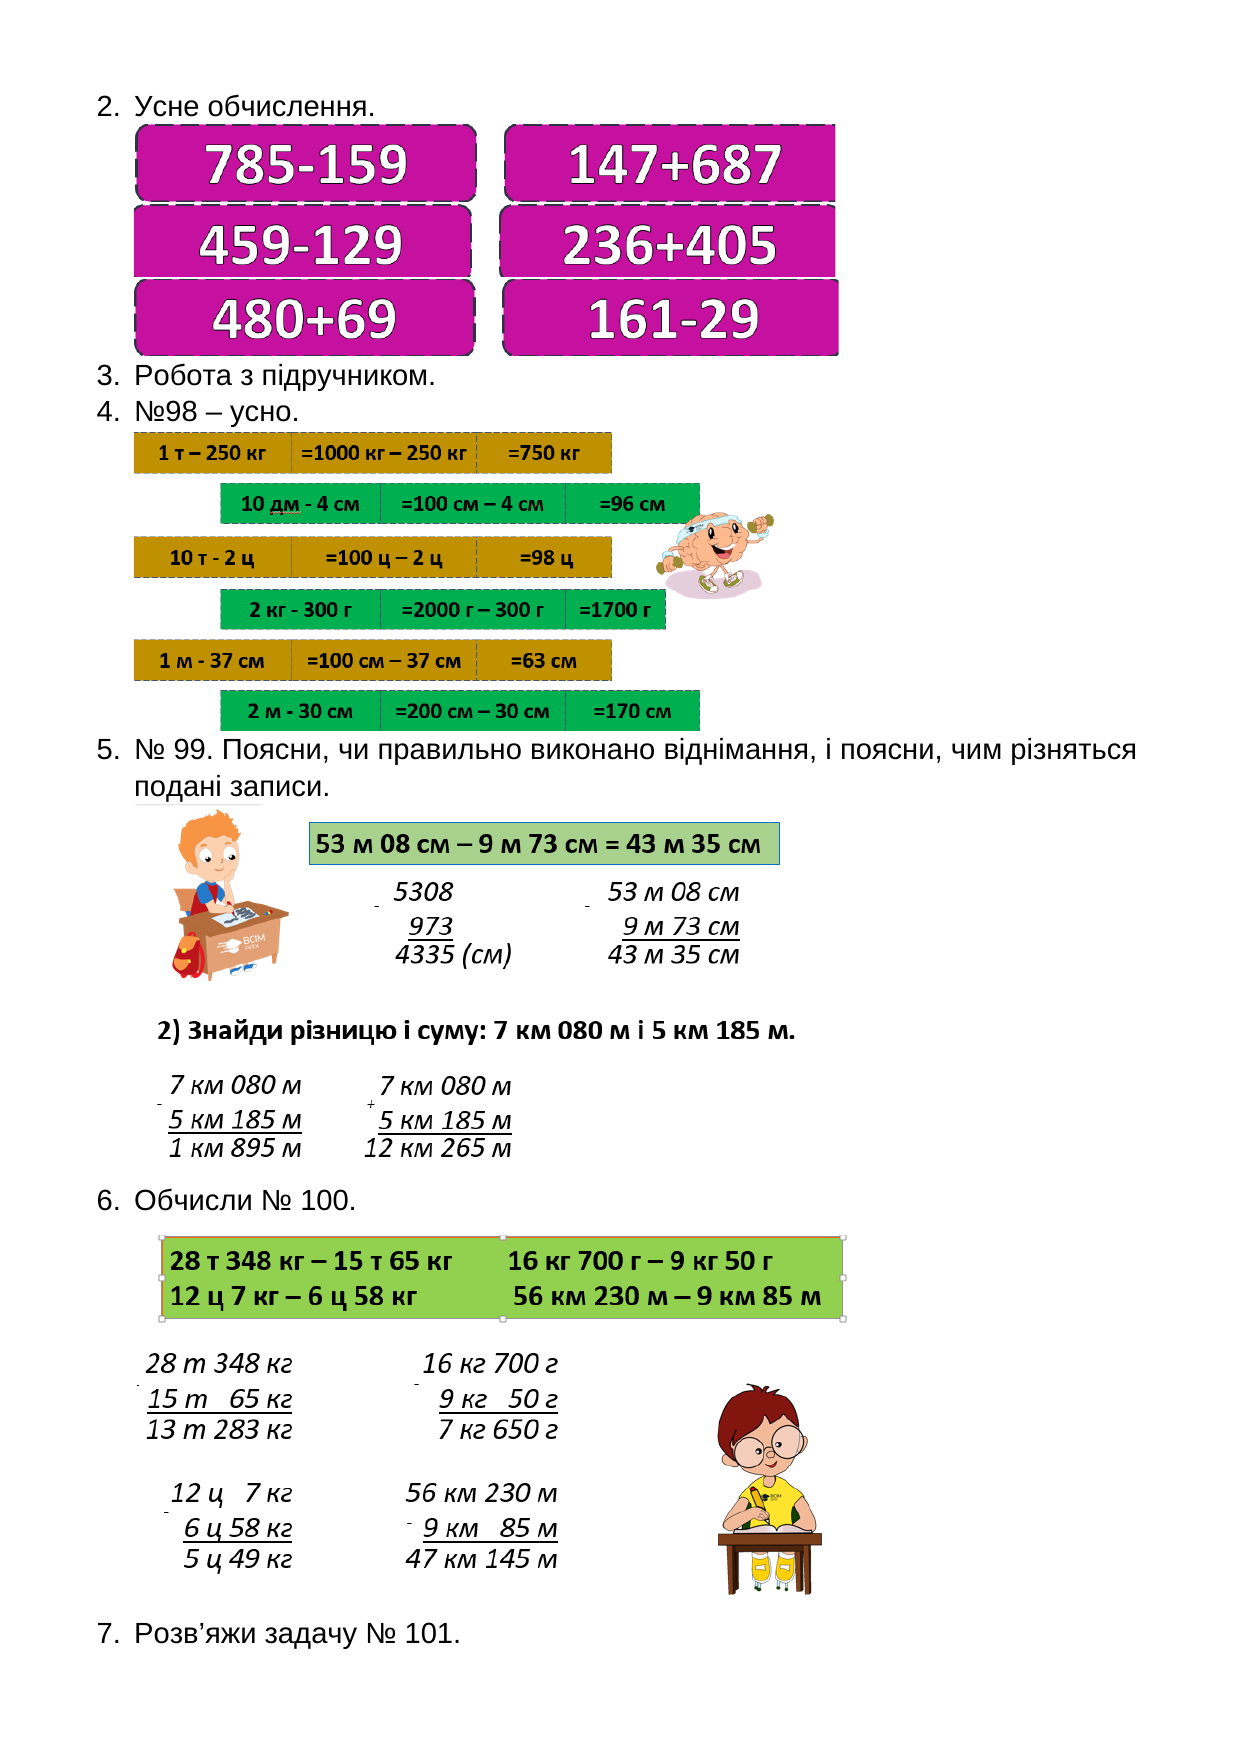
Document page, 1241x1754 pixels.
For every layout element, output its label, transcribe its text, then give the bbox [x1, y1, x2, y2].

list №98 – усно. [96, 394, 1152, 428]
list Усне обчислення. [96, 89, 1152, 122]
list Розв’яжи задачу № 101. [96, 1616, 1152, 1650]
picture [133, 124, 836, 202]
list Робота з підручником. [96, 358, 1152, 391]
picture [133, 203, 836, 277]
picture [137, 1235, 848, 1597]
list Обчисли № 100. [96, 1183, 1152, 1216]
picture [133, 279, 839, 356]
list № 99. Поясни, чи правильно виконано віднімання, і поясни, чим різняться подані записи. [96, 732, 1152, 802]
picture [133, 430, 777, 731]
picture [133, 804, 841, 1181]
